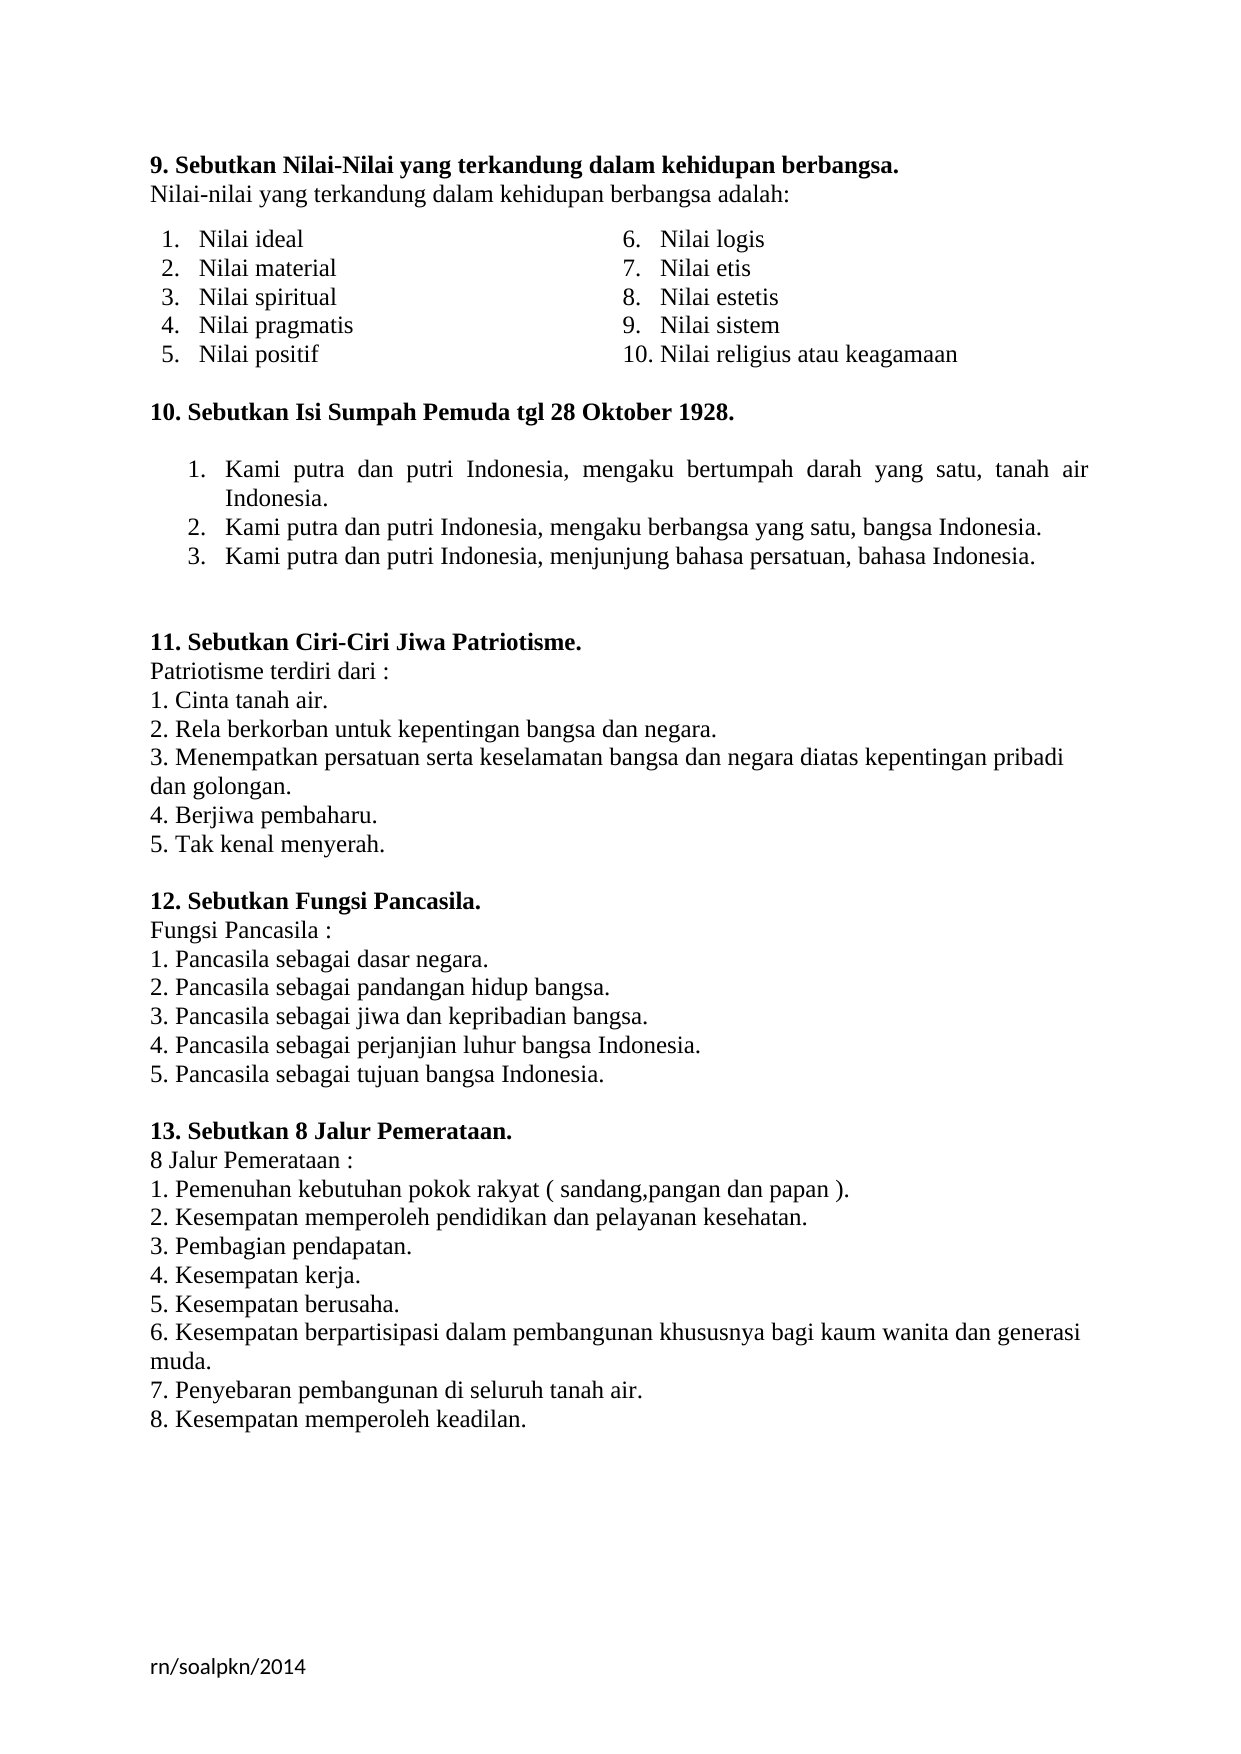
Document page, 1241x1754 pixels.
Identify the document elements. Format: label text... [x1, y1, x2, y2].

text 8. Kesempatan memperoleh keadilan. [150, 1404, 1090, 1432]
text 2. Pancasila sebagai pandangan hidup bangsa. [150, 972, 1090, 1001]
table_header Nilai ideal Nilai material Nilai spiritual Nilai pragmatis Nilai positif [150, 224, 611, 368]
text 1. Cinta tanah air. [150, 685, 1090, 714]
text 4. Berjiwa pembaharu. [150, 800, 1090, 829]
text 8 Jalur Pemerataan : [150, 1145, 1090, 1174]
list Kami putra dan putri Indonesia, mengaku bertumpah darah yang satu, tanah air Indonesia. [187, 454, 1090, 512]
text 1. Pemenuhan kebutuhan pokok rakyat ( sandang,pangan dan papan ). [150, 1174, 1090, 1202]
text 2. Rela berkorban untuk kepentingan bangsa dan negara. [150, 714, 1090, 742]
text Fungsi Pancasila : [150, 915, 1090, 944]
text 11. Sebutkan Ciri-Ciri Jiwa Patriotisme. [150, 627, 1090, 656]
list Kami putra dan putri Indonesia, mengaku berbangsa yang satu, bangsa Indonesia. [187, 512, 1090, 541]
text 5. Tak kenal menyerah. [150, 829, 1090, 857]
text 3. Menempatkan persatuan serta keselamatan bangsa dan negara diatas kepentingan pribadi dan golongan. [150, 742, 1090, 800]
text 6. Kesempatan berpartisipasi dalam pembangunan khususnya bagi kaum wanita dan generasi muda. [150, 1317, 1090, 1375]
text 7. Penyebaran pembangunan di seluruh tanah air. [150, 1375, 1090, 1404]
text 4. Kesempatan kerja. [150, 1260, 1090, 1289]
text 5. Pancasila sebagai tujuan bangsa Indonesia. [150, 1059, 1090, 1087]
text 9. Sebutkan Nilai-Nilai yang terkandung dalam kehidupan berbangsa. [150, 150, 1090, 179]
text 2. Kesempatan memperoleh pendidikan dan pelayanan kesehatan. [150, 1202, 1090, 1231]
text 5. Kesempatan berusaha. [150, 1289, 1090, 1317]
table_header Nilai logis Nilai etis Nilai estetis Nilai sistem Nilai religius atau keagamaan [611, 224, 1072, 368]
text 3. Pembagian pendapatan. [150, 1231, 1090, 1260]
text 1. Pancasila sebagai dasar negara. [150, 944, 1090, 972]
text 12. Sebutkan Fungsi Pancasila. [150, 886, 1090, 915]
text 10. Sebutkan Isi Sumpah Pemuda tgl 28 Oktober 1928. [150, 397, 1090, 425]
text Patriotisme terdiri dari : [150, 656, 1090, 685]
text 4. Pancasila sebagai perjanjian luhur bangsa Indonesia. [150, 1030, 1090, 1059]
text Nilai-nilai yang terkandung dalam kehidupan berbangsa adalah: [150, 179, 1090, 207]
text 13. Sebutkan 8 Jalur Pemerataan. [150, 1116, 1090, 1145]
text 3. Pancasila sebagai jiwa dan kepribadian bangsa. [150, 1001, 1090, 1030]
list Kami putra dan putri Indonesia, menjunjung bahasa persatuan, bahasa Indonesia. [187, 541, 1090, 569]
